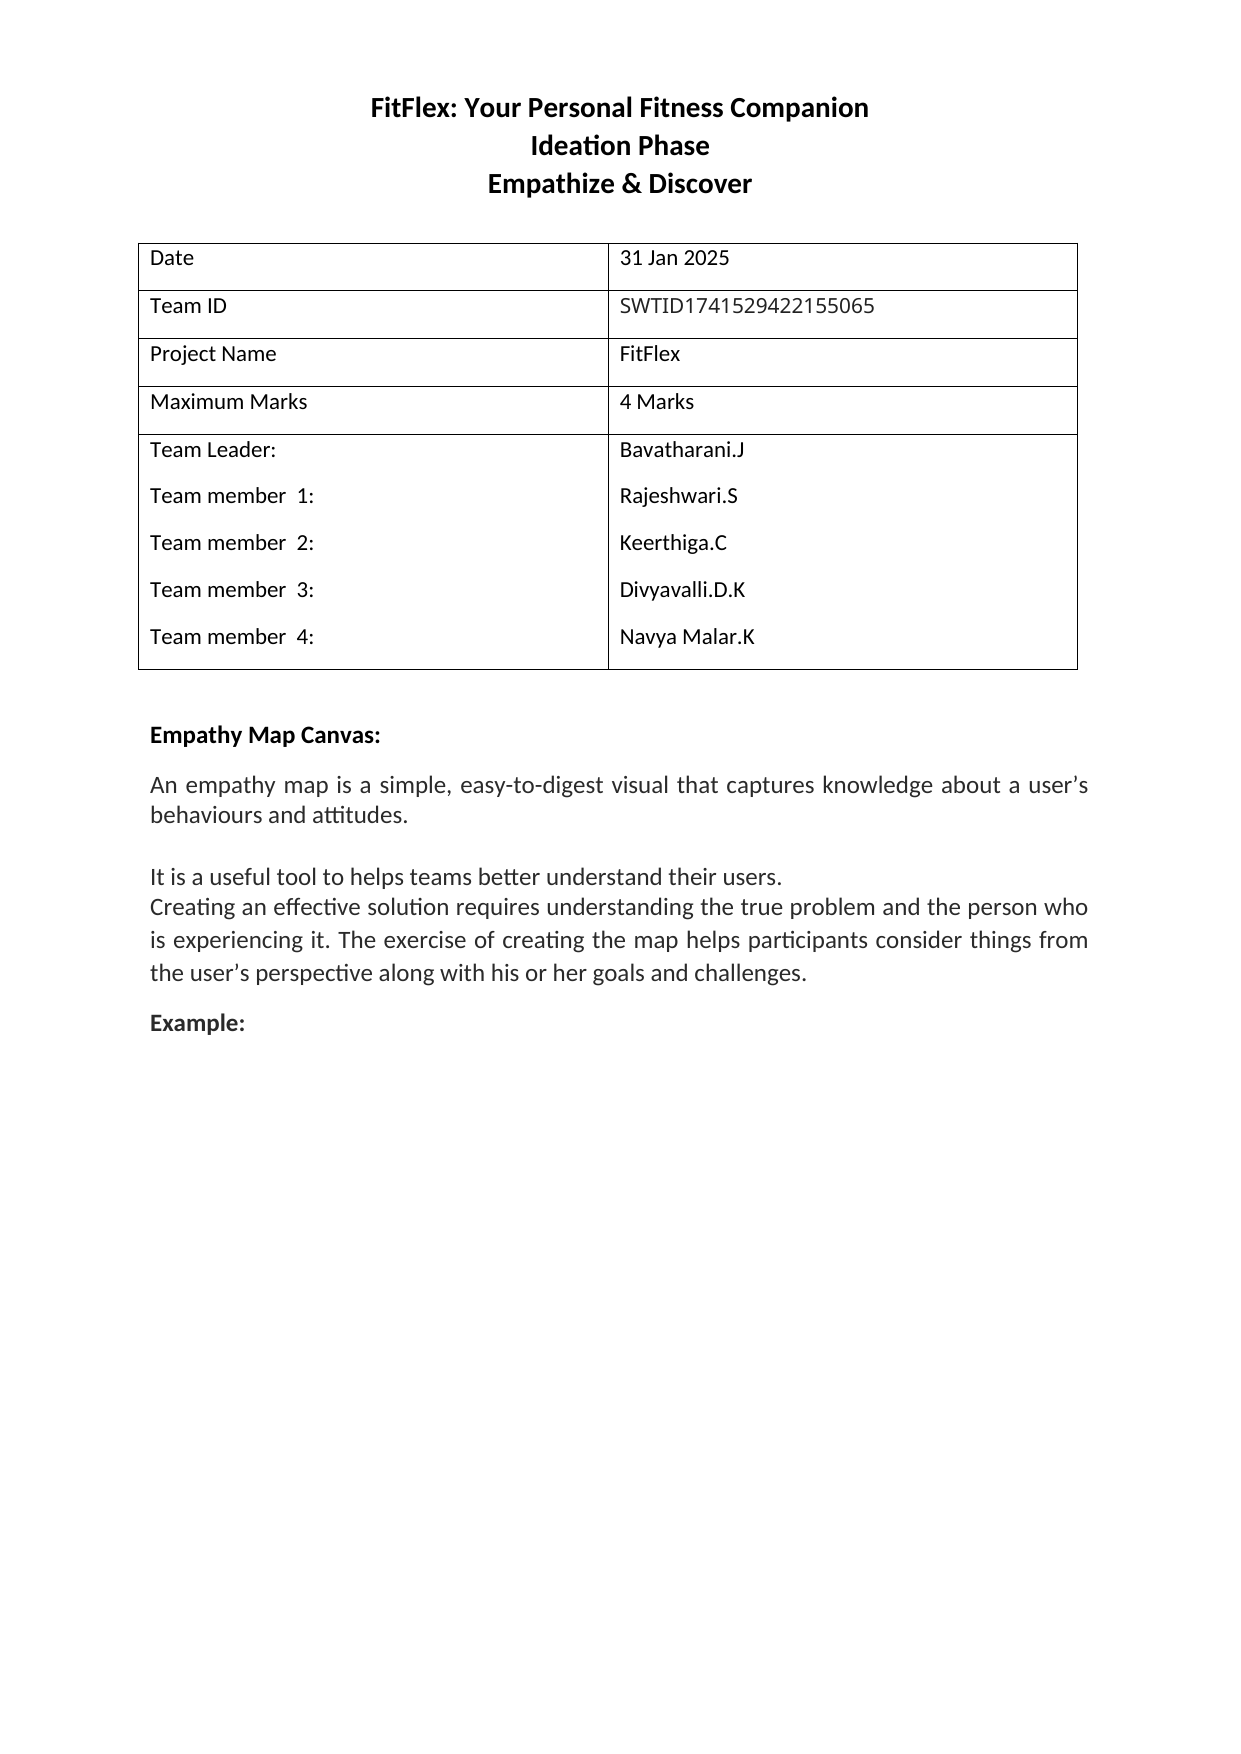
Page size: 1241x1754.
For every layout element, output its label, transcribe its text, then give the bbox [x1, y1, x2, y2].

text FitFlex: Your Personal Fitness Companion [150, 89, 1090, 124]
table_header 31 Jan 2025 [609, 244, 1077, 290]
table_cell Team ID [139, 291, 608, 338]
table_cell 4 Marks [609, 387, 1077, 434]
text It is a useful tool to helps teams better understand their users. [150, 861, 1090, 891]
text Example: [150, 1007, 1090, 1037]
table_cell FitFlex [609, 339, 1077, 386]
table_header Date [139, 244, 608, 290]
table_cell Team Leader: Team member 1: Team member 2: Team member 3: Team member 4: [139, 435, 608, 669]
text Creating an effective solution requires understanding the true problem and the person who is experiencing it. The exercise of creating the map helps participants consider things from the user’s perspective along with his or her goals and challenges. [150, 891, 1090, 988]
text Empathy Map Canvas: [150, 719, 1090, 750]
table_cell Maximum Marks [139, 387, 608, 434]
table_cell Project Name [139, 339, 608, 386]
table_cell Bavatharani.J Rajeshwari.S Keerthiga.C Divyavalli.D.K Navya Malar.K [609, 435, 1077, 669]
text An empathy map is a simple, easy-to-digest visual that captures knowledge about a user’s behaviours and attitudes. [150, 769, 1090, 830]
table_cell SWTID1741529422155065 [609, 291, 1077, 338]
text Ideation Phase [150, 127, 1090, 163]
text Empathize & Discover [150, 166, 1090, 201]
